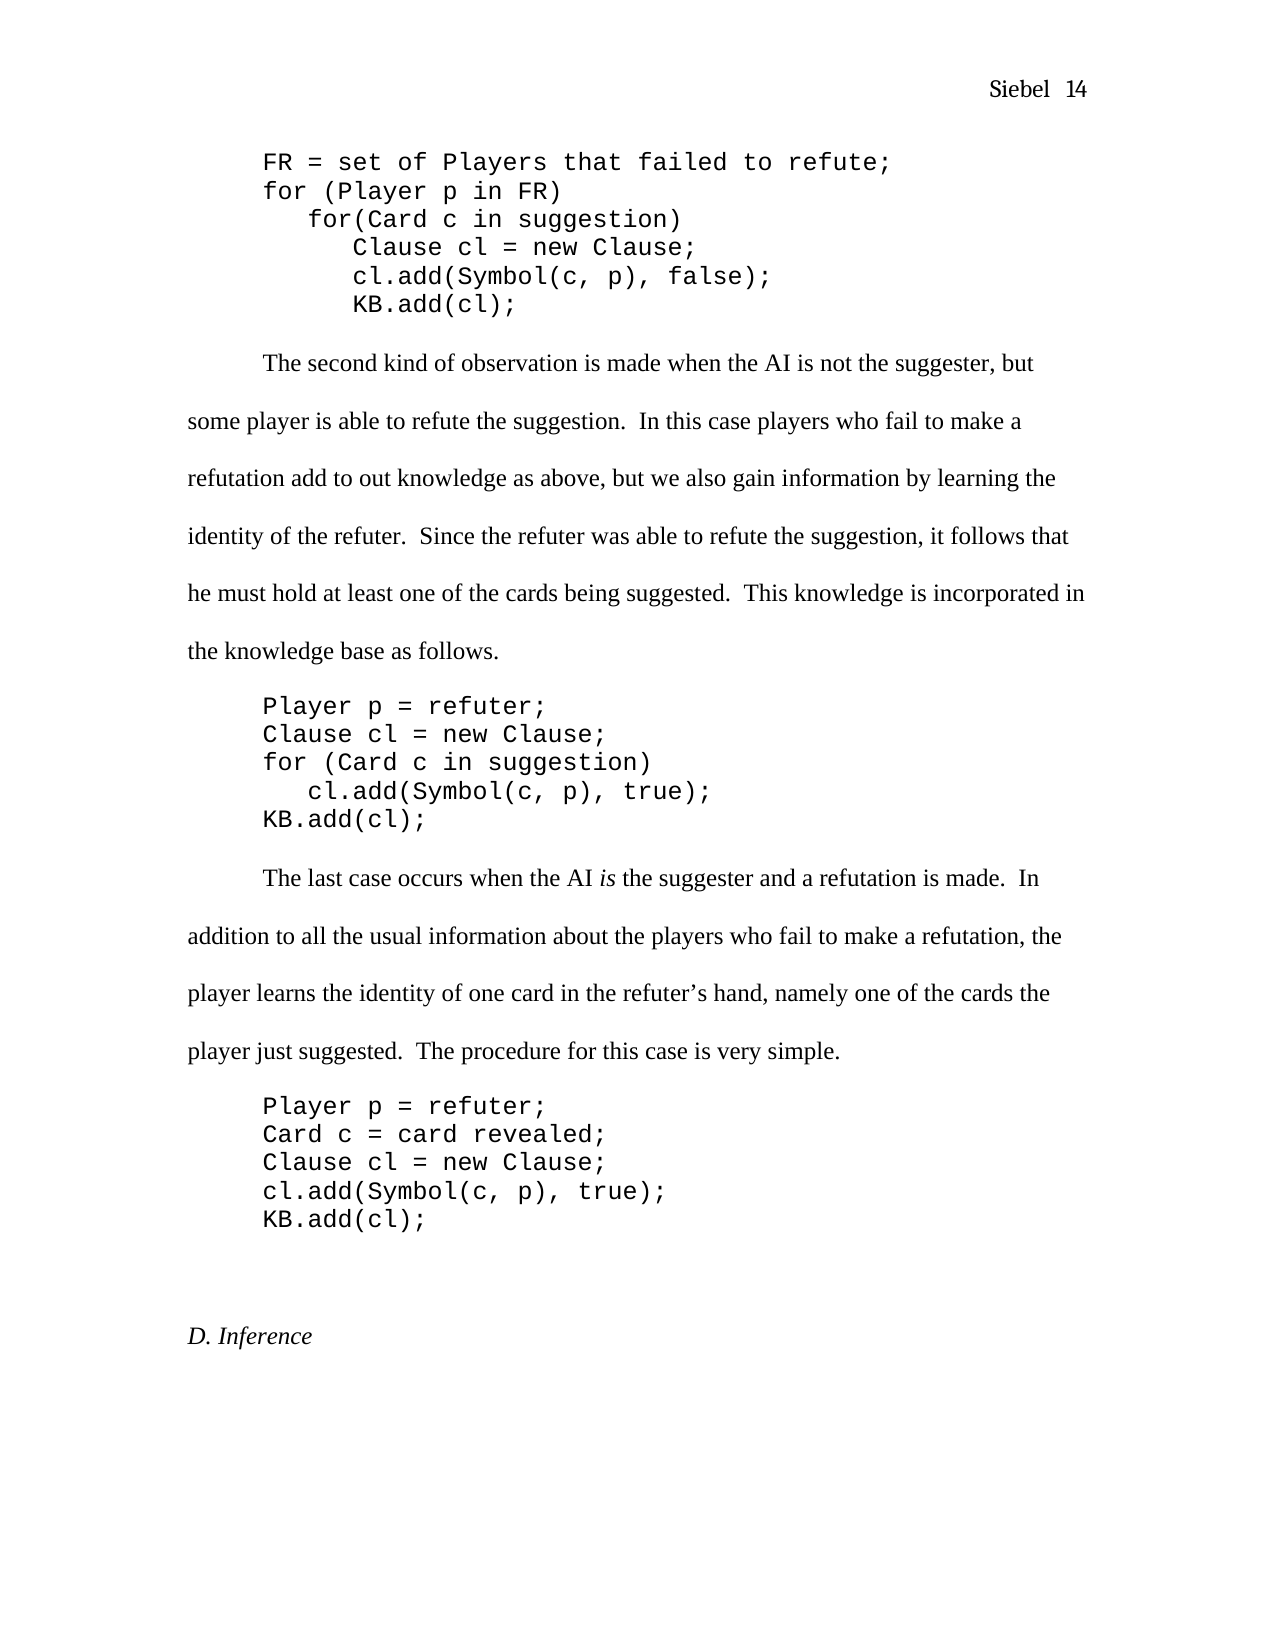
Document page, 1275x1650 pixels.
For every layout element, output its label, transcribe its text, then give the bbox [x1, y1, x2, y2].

text KB.add(cl); [187, 292, 1087, 320]
text cl.add(Symbol(c, p), true); [187, 1178, 1087, 1207]
text The last case occurs when the AI is the suggester and a refutation is made. In addition to all the usual information about the players who fail to make a refutation, the player learns the identity of one card in the refuter’s hand, namely one of the cards the player just suggested. The procedure for this case is very simple. [187, 863, 1087, 1064]
text The second kind of observation is made when the AI is not the suggester, but some player is able to refute the suggestion. In this case players who fail to make a refutation add to out knowledge as above, but we also gain information by learning the identity of the refuter. Since the refuter was able to refute the suggestion, it follows that he must hold at least one of the cards being suggested. This knowledge is incorporated in the knowledge base as follows. [187, 348, 1087, 664]
text D. Inference [187, 1321, 1087, 1349]
text Clause cl = new Clause; [187, 235, 1087, 263]
text KB.add(cl); [187, 1207, 1087, 1235]
text Clause cl = new Clause; [187, 722, 1087, 750]
text cl.add(Symbol(c, p), true); [187, 778, 1087, 807]
text cl.add(Symbol(c, p), false); [187, 263, 1087, 292]
text Player p = refuter; [187, 693, 1087, 722]
text KB.add(cl); [187, 807, 1087, 835]
text for (Player p in FR) [187, 178, 1087, 207]
text FR = set of Players that failed to refute; [187, 150, 1087, 178]
text Card c = card revealed; [187, 1122, 1087, 1150]
text Clause cl = new Clause; [187, 1150, 1087, 1178]
text for (Card c in suggestion) [187, 750, 1087, 778]
text Player p = refuter; [187, 1093, 1087, 1122]
text for(Card c in suggestion) [187, 207, 1087, 235]
